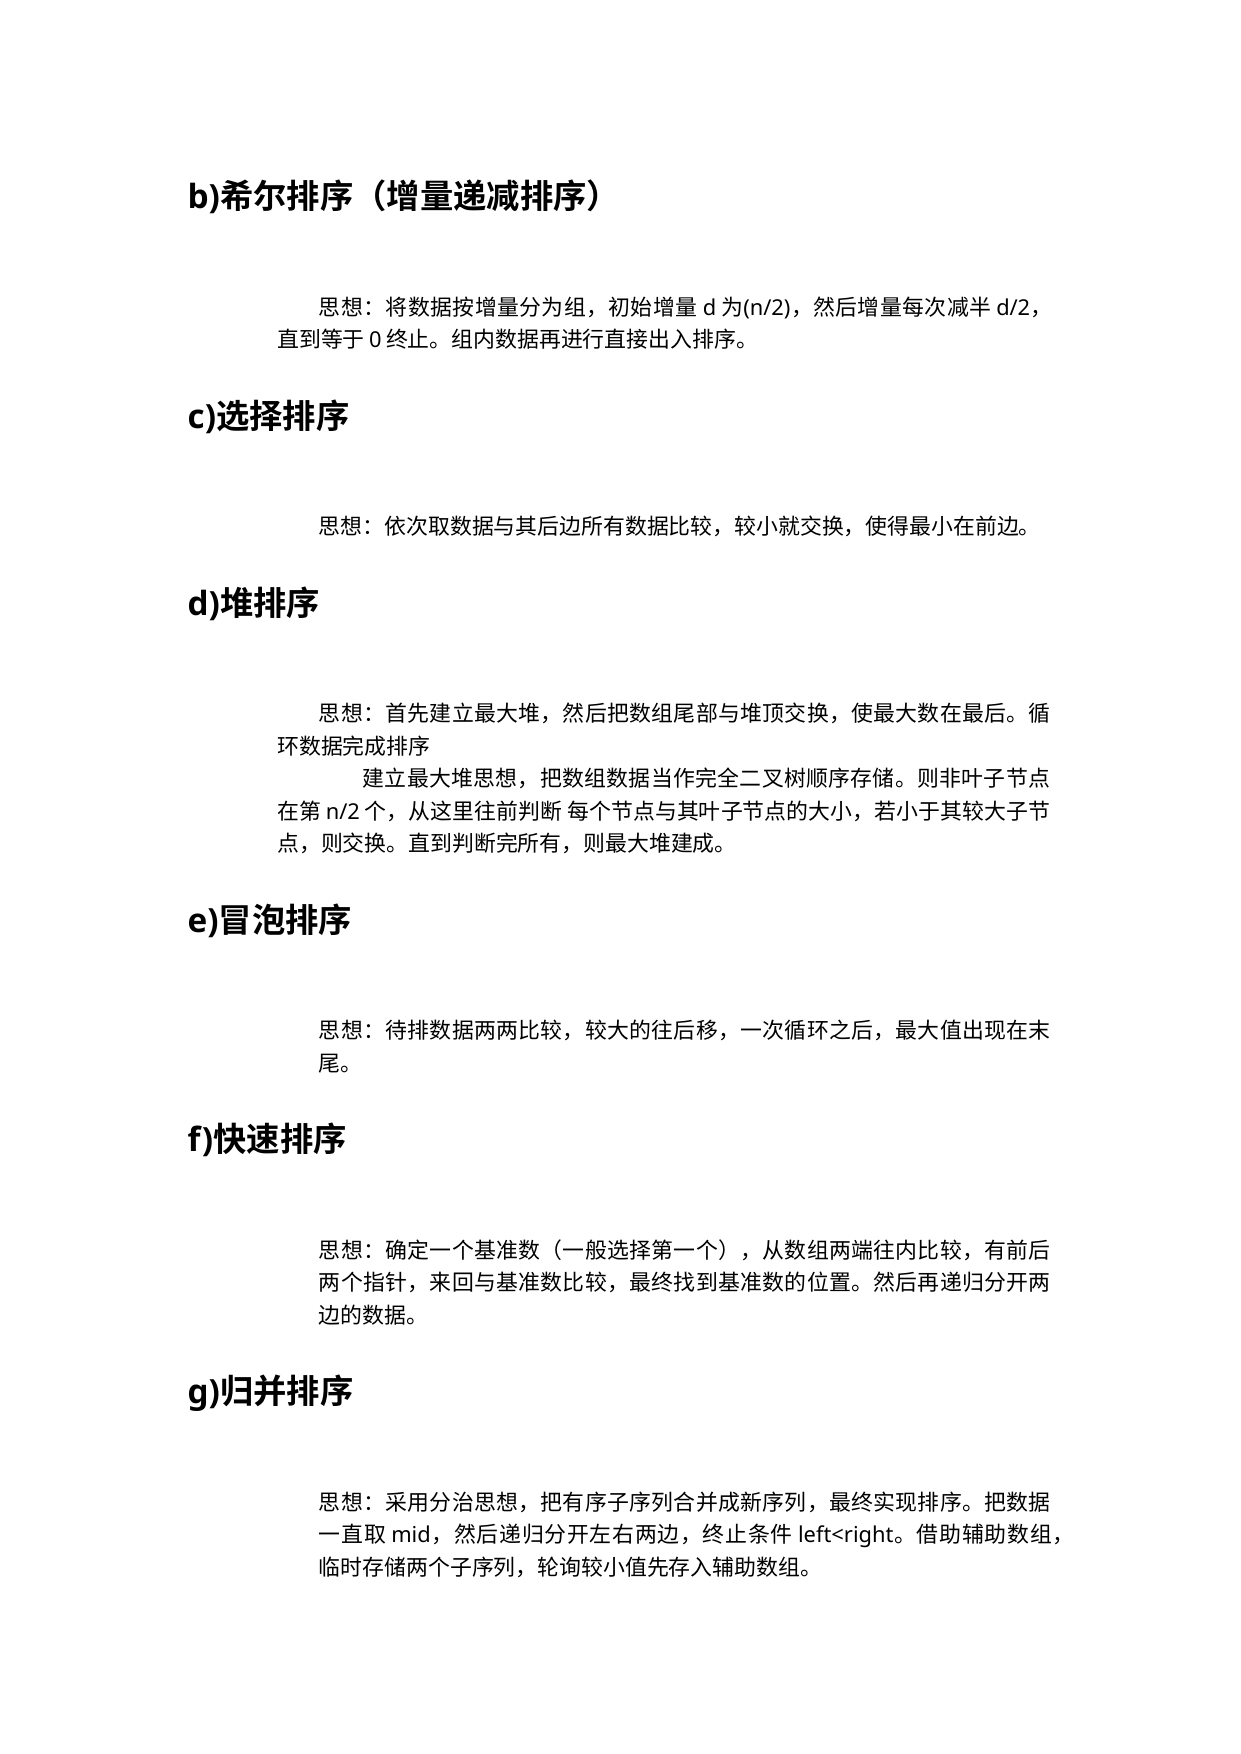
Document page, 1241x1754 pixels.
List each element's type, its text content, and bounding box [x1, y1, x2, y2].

list 思想：将数据按增量分为组，初始增量d为(n/2)，然后增量每次减半d/2，直到等于0终止。组内数据再进行直接出入排序。 [277, 289, 1053, 354]
list 思想：待排数据两两比较，较大的往后移，一次循环之后，最大值出现在末尾。 [319, 1013, 1053, 1078]
subtitle g)归并排序 [187, 1357, 1053, 1422]
list 思想：首先建立最大堆，然后把数组尾部与堆顶交换，使最大数在最后。循环数据完成排序 [277, 696, 1053, 761]
subtitle c)选择排序 [187, 381, 1053, 446]
subtitle b)希尔排序（增量递减排序） [187, 162, 1053, 227]
subtitle f)快速排序 [187, 1105, 1053, 1170]
subtitle e)冒泡排序 [187, 885, 1053, 950]
list 思想：确定一个基准数（一般选择第一个），从数组两端往内比较，有前后两个指针，来回与基准数比较，最终找到基准数的位置。然后再递归分开两边的数据。 [319, 1232, 1053, 1330]
list 思想：采用分治思想，把有序子序列合并成新序列，最终实现排序。把数据一直取mid，然后递归分开左右两边，终止条件left<right。借助辅助数组，临时存储两个子序列，轮询较小值先存入辅助数组。 [319, 1484, 1053, 1582]
list 建立最大堆思想，把数组数据当作完全二叉树顺序存储。则非叶子节点在第n/2个，从这里往前判断 每个节点与其叶子节点的大小，若小于其较大子节点，则交换。直到判断完所有，则最大堆建成。 [277, 761, 1053, 858]
list 思想：依次取数据与其后边所有数据比较，较小就交换，使得最小在前边。 [277, 509, 1053, 541]
subtitle d)堆排序 [187, 568, 1053, 633]
